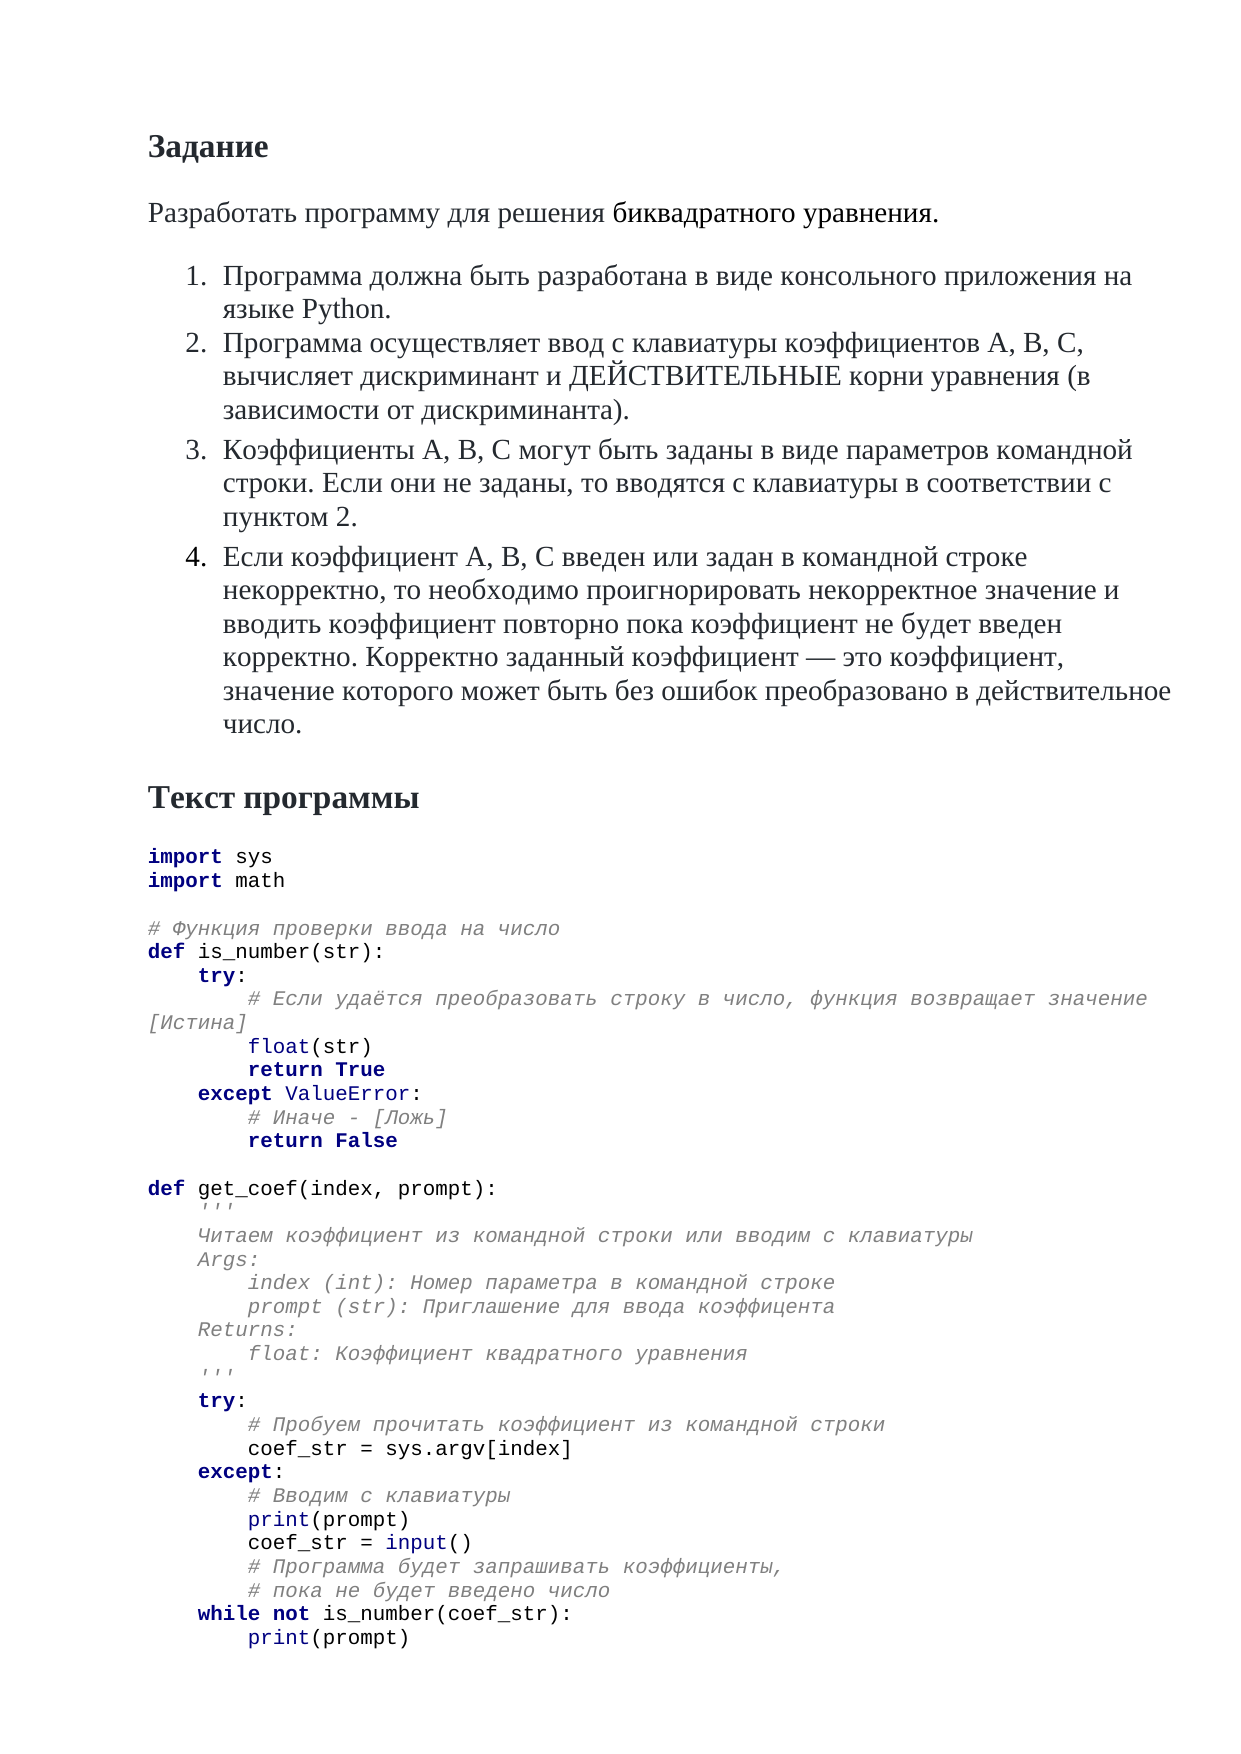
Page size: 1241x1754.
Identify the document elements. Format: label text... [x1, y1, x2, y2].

list Программа должна быть разработана в виде консольного приложения на языке Python. [185, 258, 1181, 325]
list Коэффициенты А, В, С могут быть заданы в виде параметров командной строки. Если они не заданы, то вводятся с клавиатуры в соответствии с пунктом 2. [185, 432, 1181, 532]
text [148, 847, 1181, 1651]
text Разработать программу для решения биквадратного уравнения. [148, 195, 1181, 229]
list Программа осуществляет ввод с клавиатуры коэффициентов А, В, С, вычисляет дискриминант и ДЕЙСТВИТЕЛЬНЫЕ корни уравнения (в зависимости от дискриминанта). [185, 325, 1181, 426]
subtitle Задание [148, 126, 1181, 164]
subtitle Текст программы [148, 777, 1181, 816]
list Если коэффициент А, В, С введен или задан в командной строке некорректно, то необходимо проигнорировать некорректное значение и вводить коэффициент повторно пока коэффициент не будет введен корректно. Корректно заданный коэффициент — это коэффициент, значение которого может быть без ошибок преобразовано в действительное число. [185, 539, 1181, 740]
